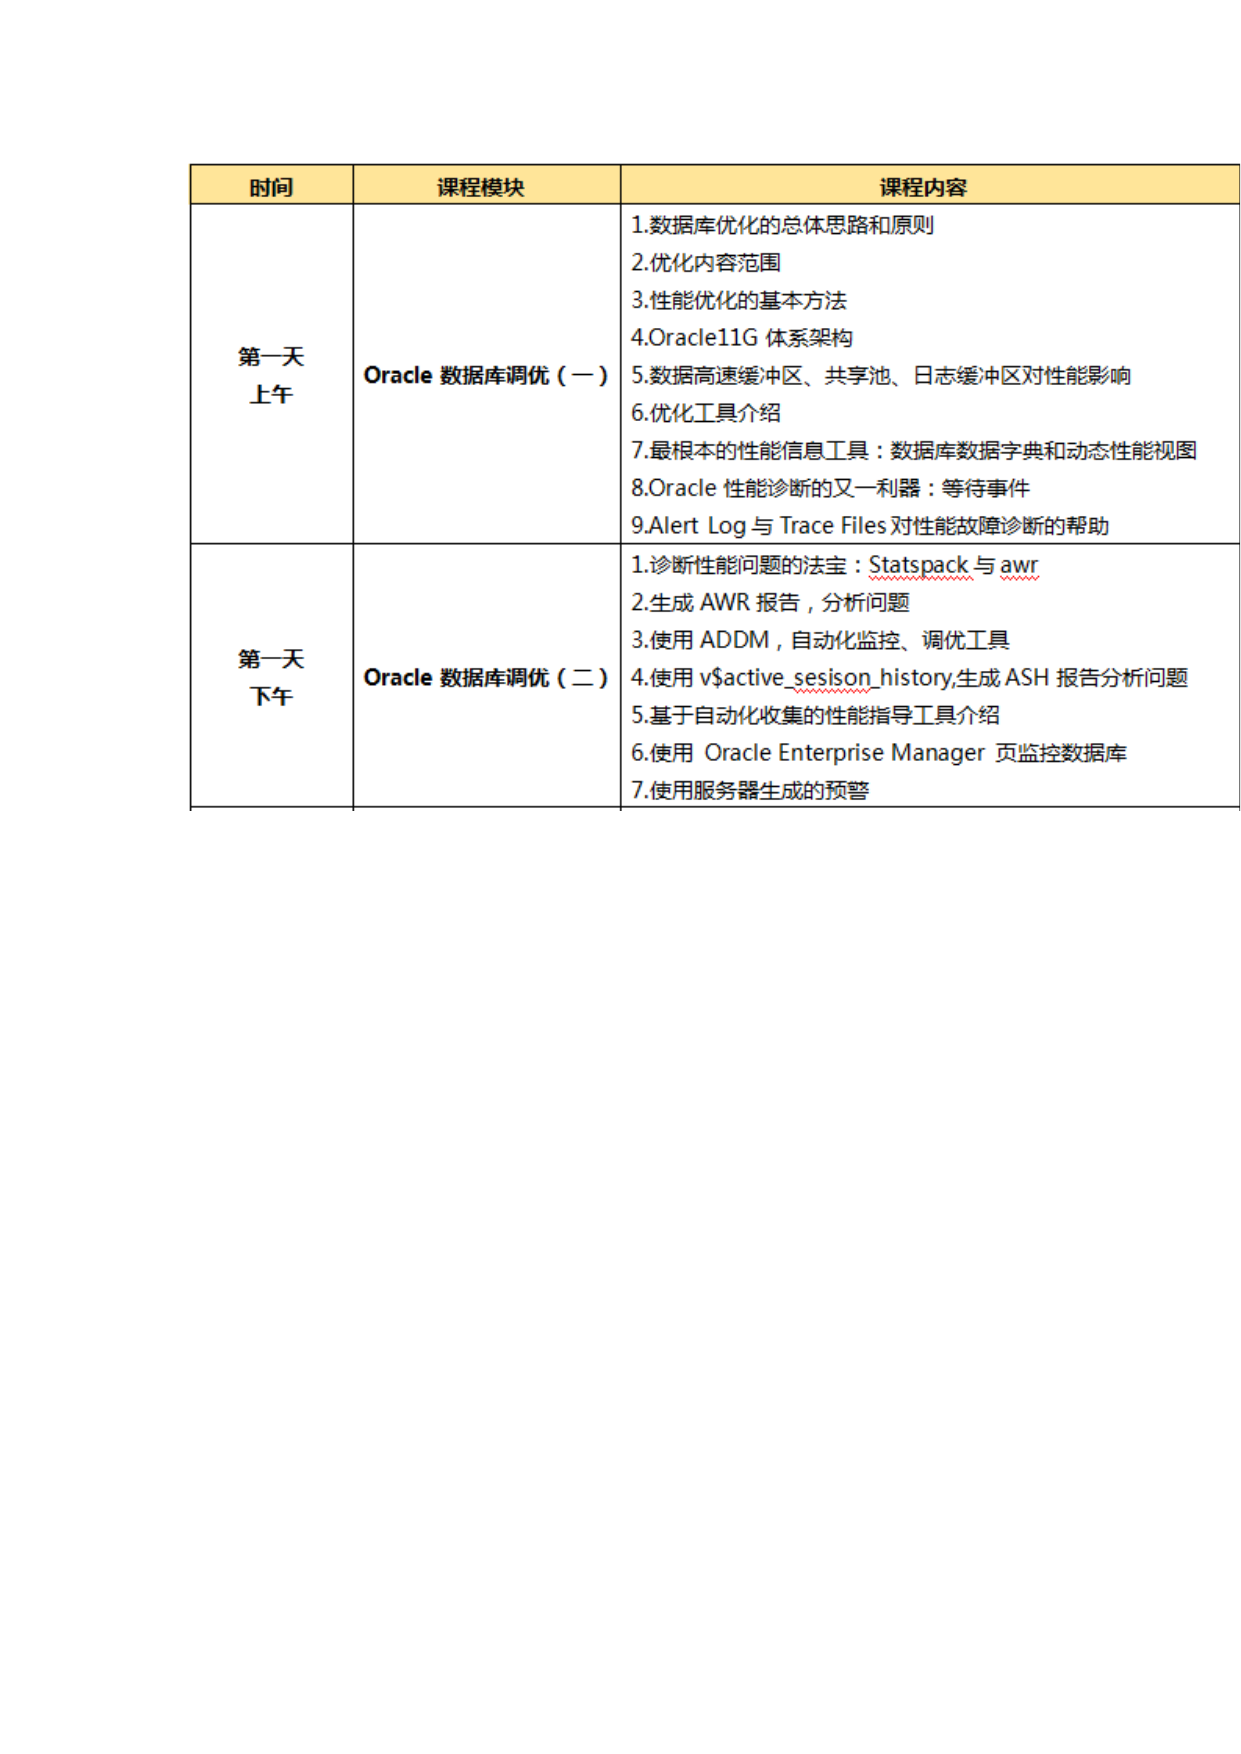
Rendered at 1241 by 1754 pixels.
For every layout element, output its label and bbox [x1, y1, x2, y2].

picture [187, 162, 1241, 811]
